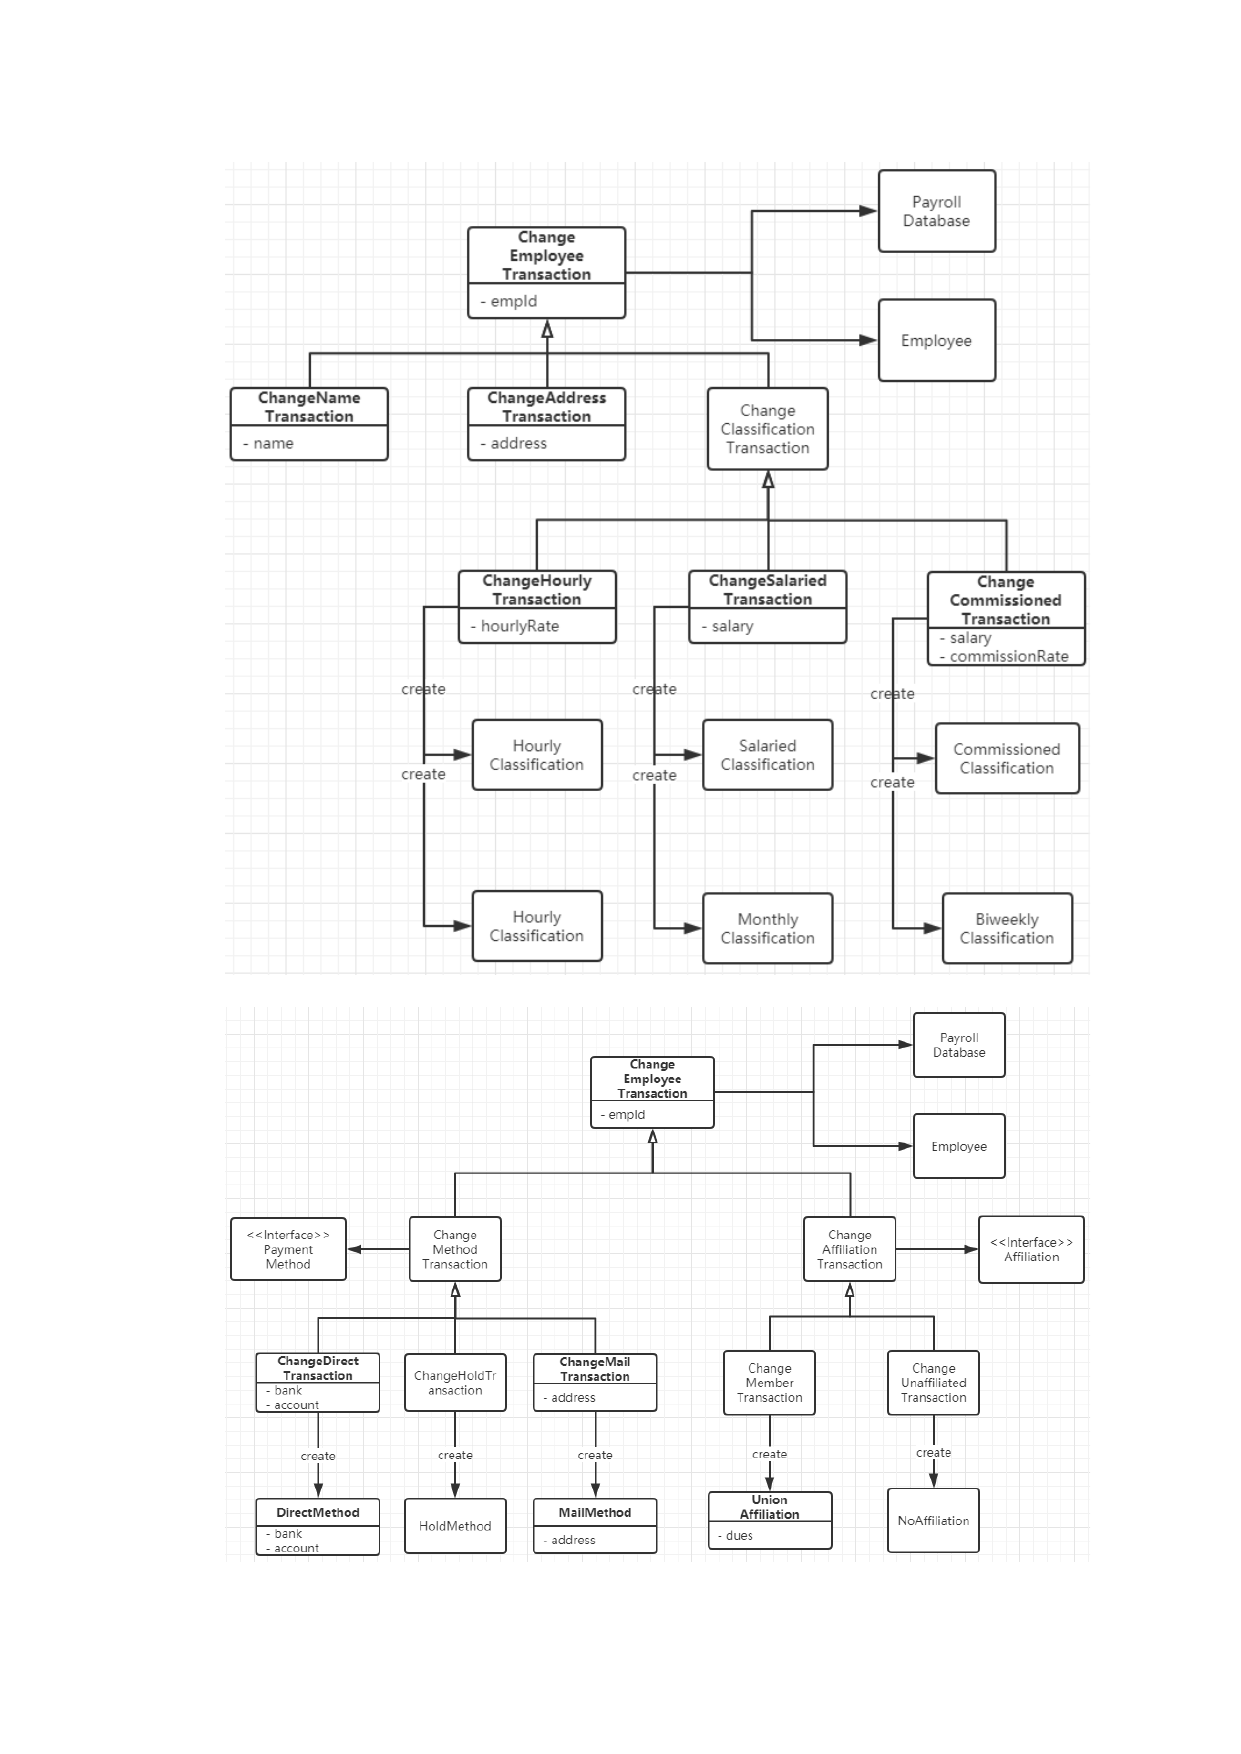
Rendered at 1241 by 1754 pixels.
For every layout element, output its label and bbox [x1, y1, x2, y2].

picture [225, 1007, 1091, 1562]
picture [225, 162, 1091, 975]
